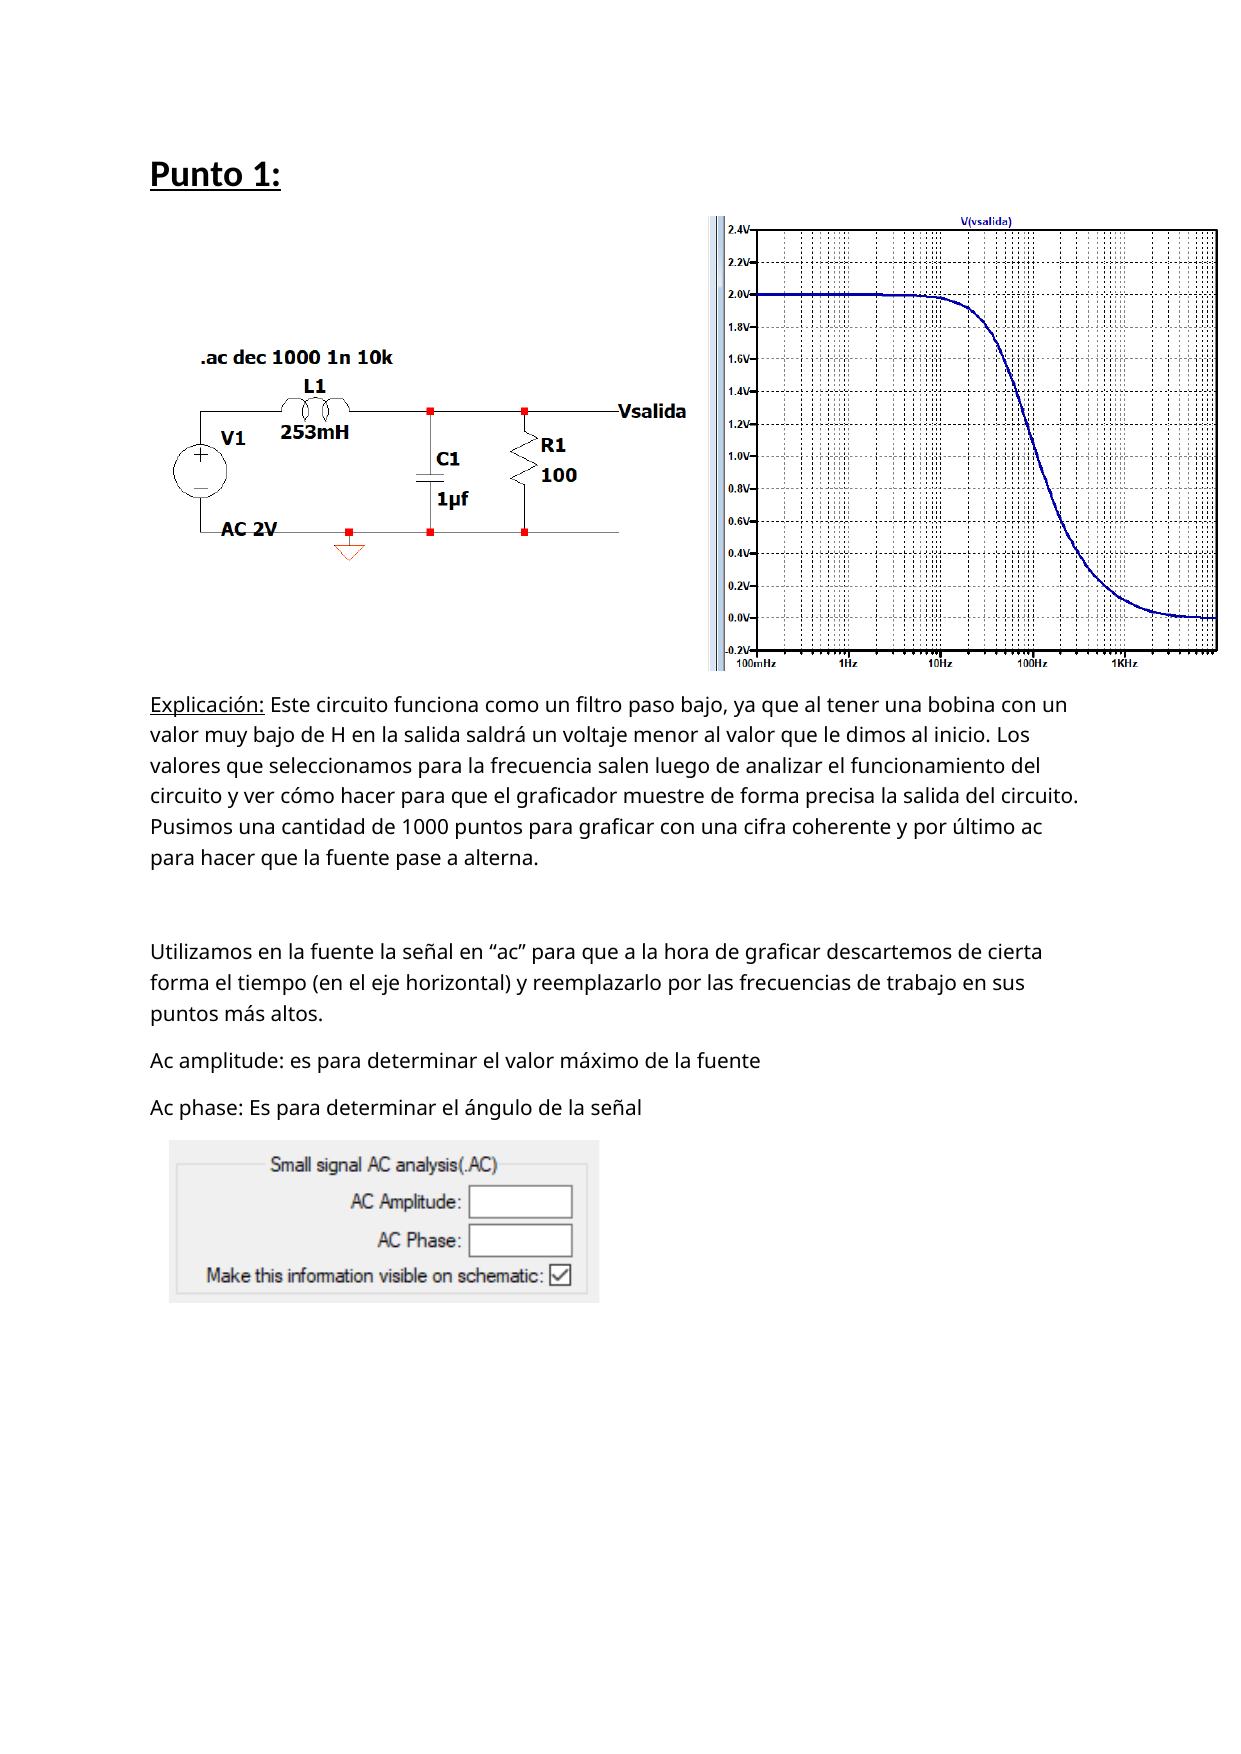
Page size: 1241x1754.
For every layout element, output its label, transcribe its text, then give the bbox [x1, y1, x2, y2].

text Explicación: Este circuito funciona como un filtro paso bajo, ya que al tener una bobina con un valor muy bajo de H en la salida saldrá un voltaje menor al valor que le dimos al inicio. Los valores que seleccionamos para la frecuencia salen luego de analizar el funcionamiento del circuito y ver cómo hacer para que el graficador muestre de forma precisa la salida del circuito. Pusimos una cantidad de 1000 puntos para graficar con una cifra coherente y por último ac para hacer que la fuente pase a alterna. [150, 690, 1090, 871]
text Ac phase: Es para determinar el ángulo de la señal [150, 1093, 1090, 1122]
text Ac amplitude: es para determinar el valor máximo de la fuente [150, 1046, 1090, 1074]
text Punto 1: [150, 150, 1090, 196]
text Utilizamos en la fuente la señal en “ac” para que a la hora de graficar descartemos de cierta forma el tiempo (en el eje horizontal) y reemplazarlo por las frecuencias de trabajo en sus puntos más altos. [150, 937, 1090, 1027]
